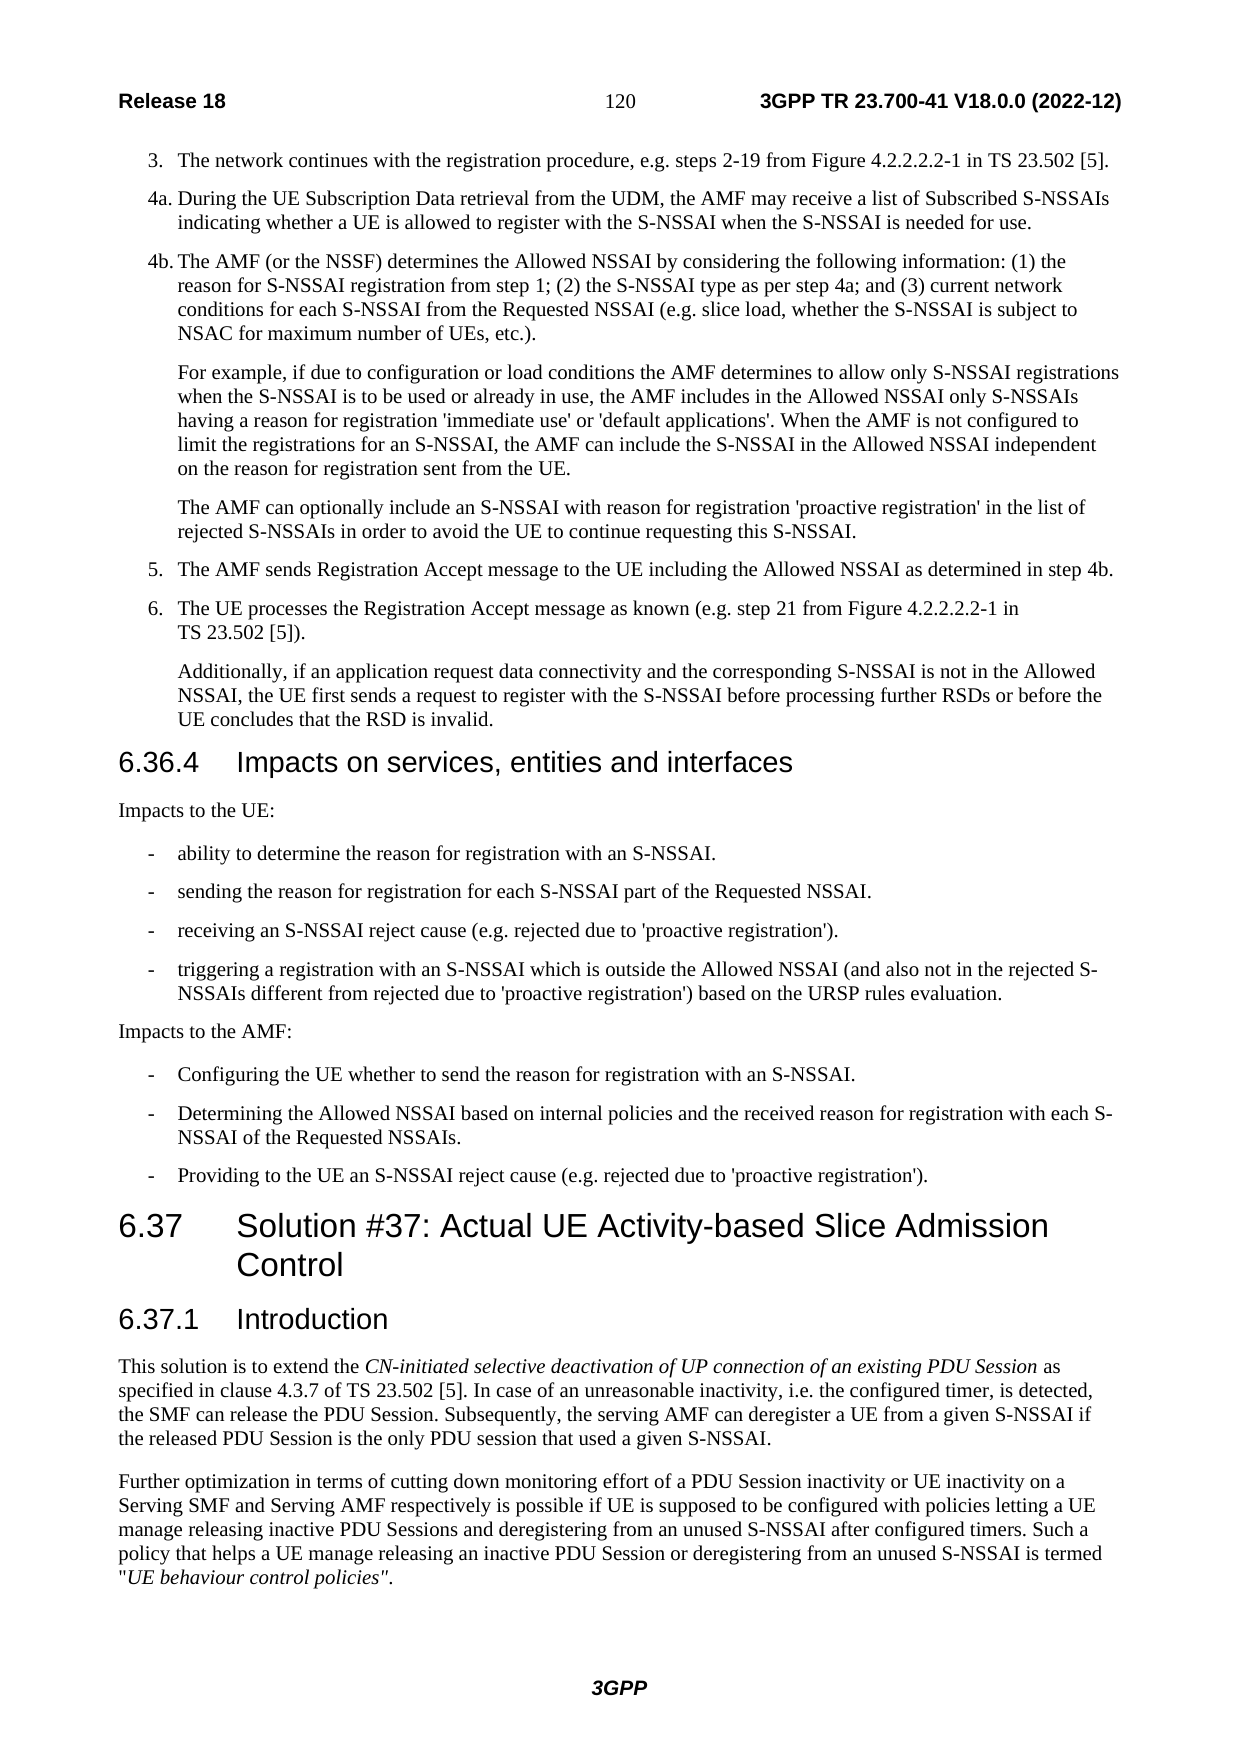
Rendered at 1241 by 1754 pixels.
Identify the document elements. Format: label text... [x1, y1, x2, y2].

text 3. The network continues with the registration procedure, e.g. steps 2-19 from Figure 4.2.2.2.2-1 in TS 23.502 [5]. [148, 147, 1122, 172]
text - receiving an S-NSSAI reject cause (e.g. rejected due to 'proactive registration'). [148, 918, 1122, 942]
text 6. The UE processes the Registration Accept message as known (e.g. step 21 from Figure 4.2.2.2.2-1 in TS 23.502 [5]). [148, 596, 1122, 644]
text - ability to determine the reason for registration with an S-NSSAI. [148, 841, 1122, 864]
text The AMF can optionally include an S-NSSAI with reason for registration 'proactive registration' in the list of rejected S-NSSAIs in order to avoid the UE to continue requesting this S-NSSAI. [148, 494, 1122, 543]
subtitle 6.37 Solution #37: Actual UE Activity-based Slice Admission Control [118, 1206, 1122, 1283]
text Impacts to the AMF: [118, 1019, 1122, 1043]
text 4a. During the UE Subscription Data retrieval from the UDM, the AMF may receive a list of Subscribed S-NSSAIs indicating whether a UE is allowed to register with the S-NSSAI when the S-NSSAI is needed for use. [148, 186, 1122, 234]
text For example, if due to configuration or load conditions the AMF determines to allow only S-NSSAI registrations when the S-NSSAI is to be used or already in use, the AMF includes in the Allowed NSSAI only S-NSSAIs having a reason for registration 'immediate use' or 'default applications'. When the AMF is not configured to limit the registrations for an S-NSSAI, the AMF can include the S-NSSAI in the Allowed NSSAI independent on the reason for registration sent from the UE. [148, 360, 1122, 480]
text Additionally, if an application request data connectivity and the corresponding S-NSSAI is not in the Allowed NSSAI, the UE first sends a request to register with the S-NSSAI before processing further RSDs or before the UE concludes that the RSD is invalid. [148, 659, 1122, 731]
text Further optimization in terms of cutting down monitoring effort of a PDU Session inactivity or UE inactivity on a Serving SMF and Serving AMF respectively is possible if UE is supposed to be configured with policies letting a UE manage releasing inactive PDU Sessions and deregistering from an unused S-NSSAI after configured timers. Such a policy that helps a UE manage releasing an inactive PDU Session or deregistering from an unused S-NSSAI is termed "UE behaviour control policies". [118, 1469, 1122, 1589]
subtitle 6.37.1 Introduction [118, 1302, 1122, 1335]
text - sending the reason for registration for each S-NSSAI part of the Requested NSSAI. [148, 879, 1122, 903]
text This solution is to extend the CN-initiated selective deactivation of UP connection of an existing PDU Session as specified in clause 4.3.7 of TS 23.502 [5]. In case of an unreasonable inactivity, i.e. the configured timer, is detected, the SMF can release the PDU Session. Subsequently, the serving AMF can deregister a UE from a given S-NSSAI if the released PDU Session is the only PDU session that used a given S-NSSAI. [118, 1354, 1122, 1450]
text 4b. The AMF (or the NSSF) determines the Allowed NSSAI by considering the following information: (1) the reason for S-NSSAI registration from step 1; (2) the S-NSSAI type as per step 4a; and (3) current network conditions for each S-NSSAI from the Requested NSSAI (e.g. slice load, whether the S-NSSAI is subject to NSAC for maximum number of UEs, etc.). [148, 249, 1122, 345]
text Impacts to the UE: [118, 798, 1122, 822]
text 5. The AMF sends Registration Accept message to the UE including the Allowed NSSAI as determined in step 4b. [148, 557, 1122, 581]
text - triggering a registration with an S-NSSAI which is outside the Allowed NSSAI (and also not in the rejected S-NSSAIs different from rejected due to 'proactive registration') based on the URSP rules evaluation. [148, 956, 1122, 1004]
subtitle 6.36.4 Impacts on services, entities and interfaces [118, 745, 1122, 779]
text - Determining the Allowed NSSAI based on internal policies and the received reason for registration with each S-NSSAI of the Requested NSSAIs. [148, 1101, 1122, 1149]
text - Configuring the UE whether to send the reason for registration with an S-NSSAI. [148, 1062, 1122, 1086]
text - Providing to the UE an S-NSSAI reject cause (e.g. rejected due to 'proactive registration'). [148, 1163, 1122, 1187]
